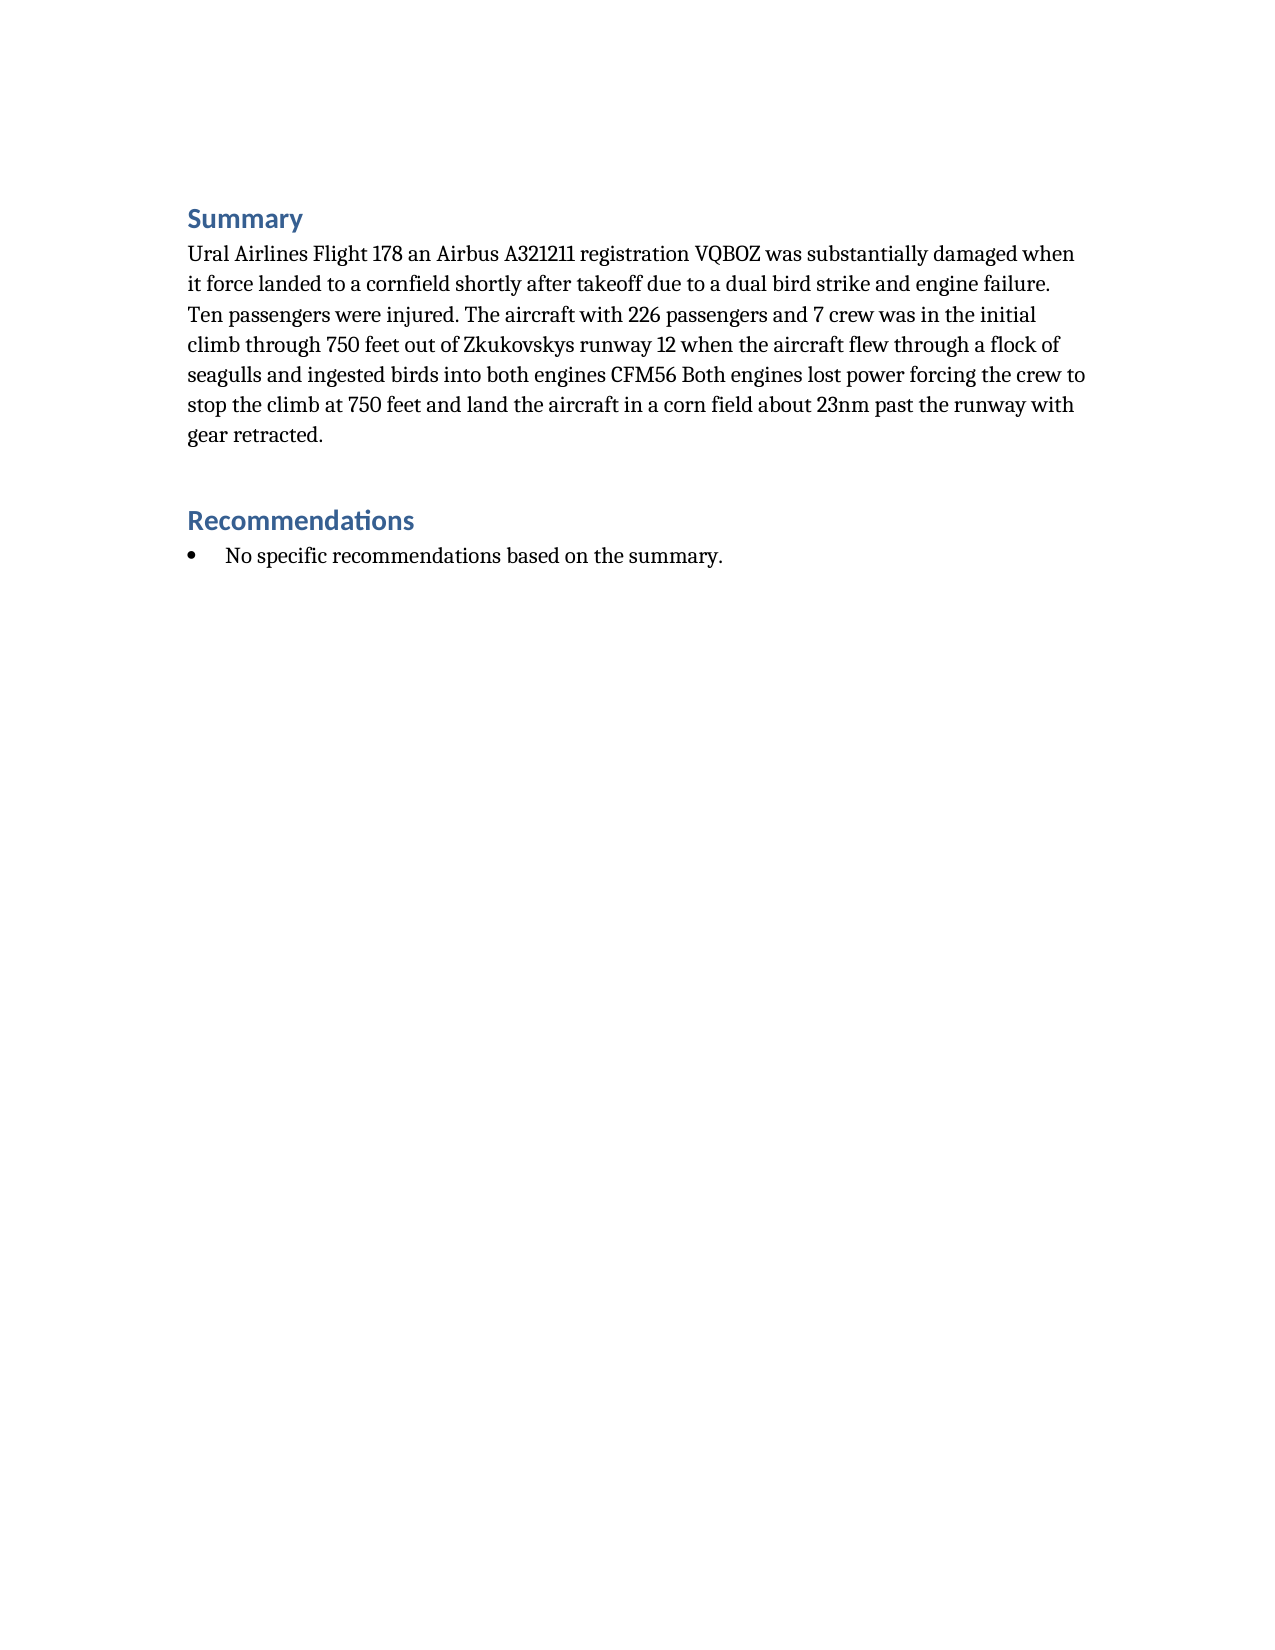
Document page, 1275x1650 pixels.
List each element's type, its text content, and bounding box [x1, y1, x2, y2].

subtitle Summary [187, 200, 1087, 236]
list No specific recommendations based on the summary. [187, 543, 1087, 570]
subtitle Recommendations [187, 502, 1087, 538]
text Ural Airlines Flight 178 an Airbus A321211 registration VQBOZ was substantially damaged when it force landed to a cornfield shortly after takeoff due to a dual bird strike and engine failure. Ten passengers were injured. The aircraft with 226 passengers and 7 crew was in the initial climb through 750 feet out of Zkukovskys runway 12 when the aircraft flew through a flock of seagulls and ingested birds into both engines CFM56 Both engines lost power forcing the crew to stop the climb at 750 feet and land the aircraft in a corn field about 23nm past the runway with gear retracted. [187, 241, 1087, 448]
